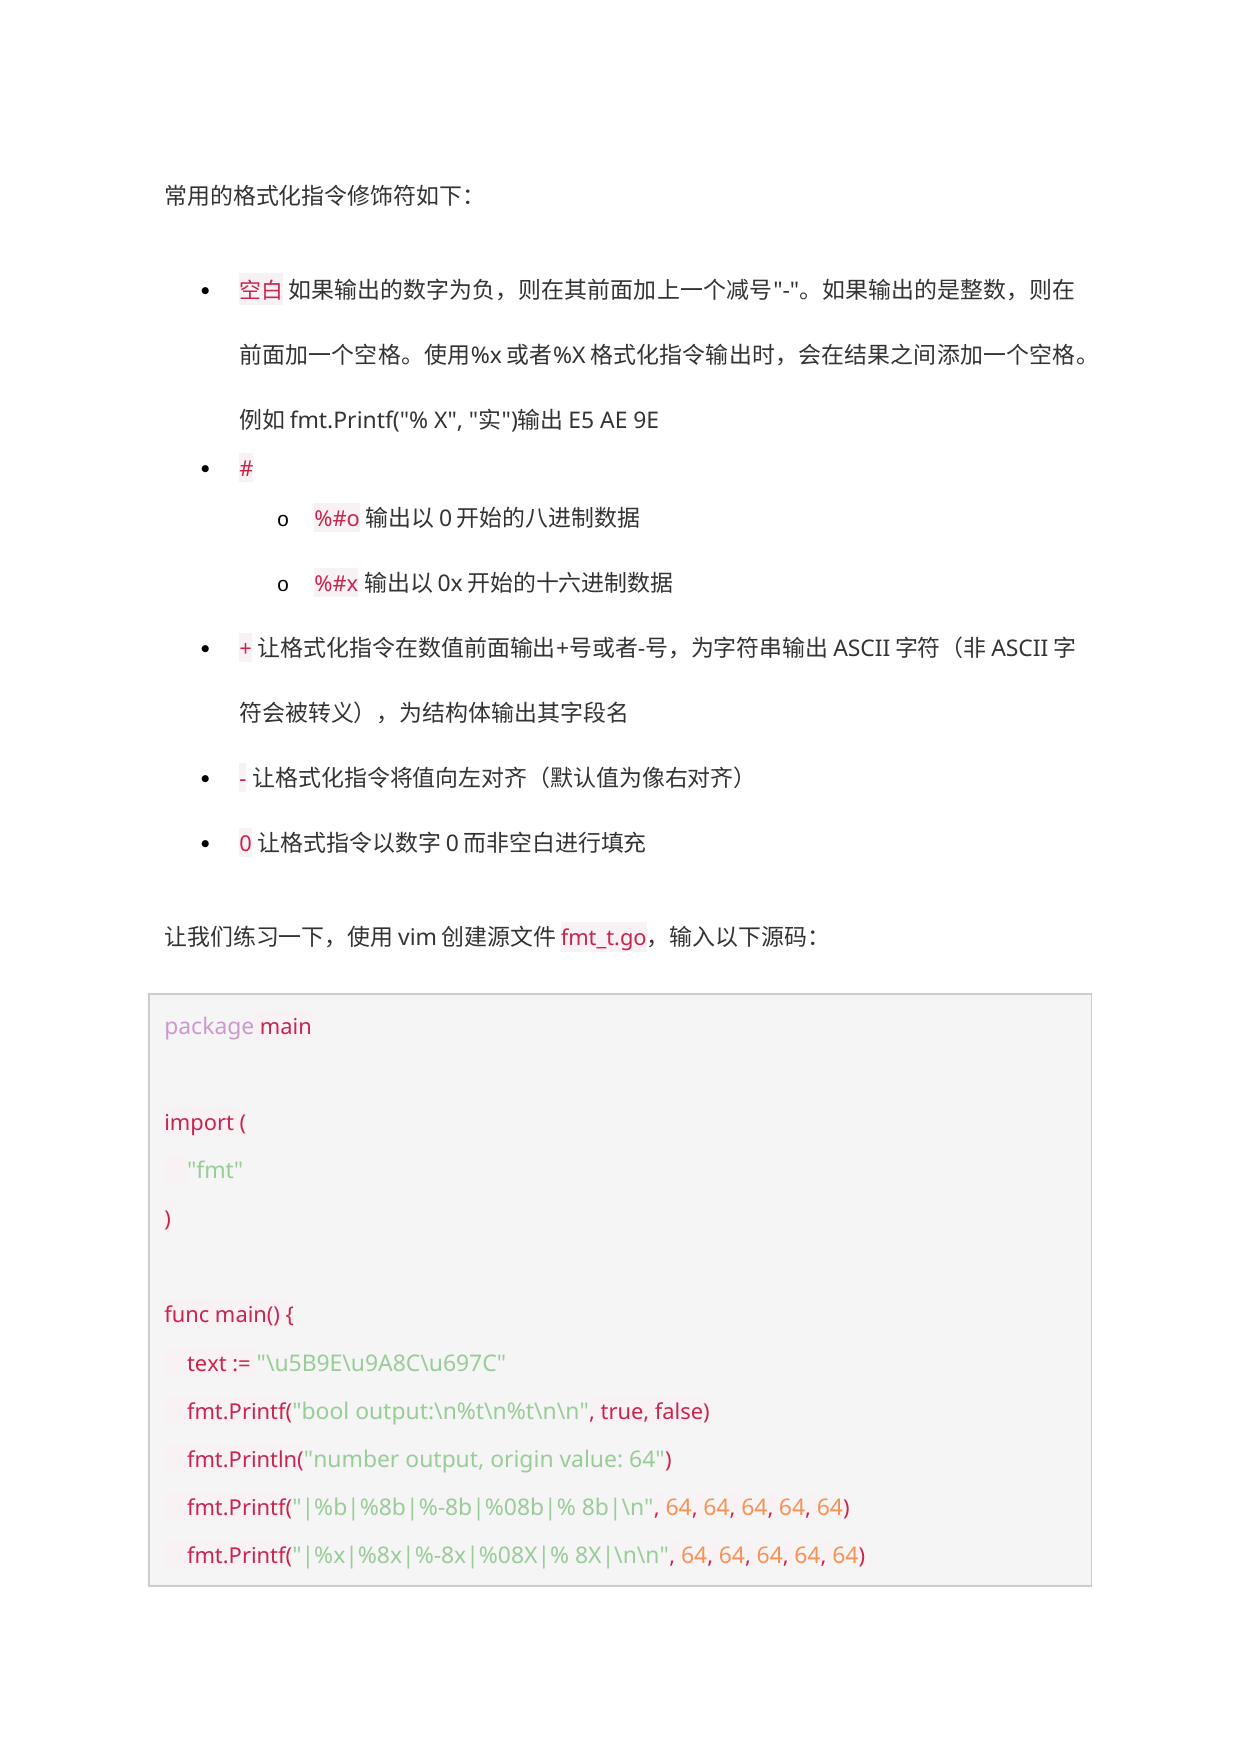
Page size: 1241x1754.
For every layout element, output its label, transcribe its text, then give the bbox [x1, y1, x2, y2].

text import ( [150, 1089, 1091, 1137]
text fmt.Println("number output, origin value: 64") [150, 1426, 1091, 1474]
list %#o 输出以0开始的八进制数据 [277, 484, 1076, 549]
text fmt.Printf("|%b|%8b|%-8b|%08b|% 8b|\n", 64, 64, 64, 64, 64) [150, 1474, 1091, 1522]
list # [202, 451, 1076, 484]
text fmt.Printf("bool output:\n%t\n%t\n\n", true, false) [150, 1378, 1091, 1426]
list %#x 输出以0x开始的十六进制数据 [277, 549, 1076, 614]
text fmt.Printf("|%x|%8x|%-8x|%08X|% 8X|\n\n", 64, 64, 64, 64, 64) [150, 1522, 1091, 1585]
text package main [150, 995, 1091, 1041]
list 0 让格式指令以数字0而非空白进行填充 [202, 809, 1076, 874]
text text := "\u5B9E\u9A8C\u697C" [150, 1330, 1091, 1378]
text func main() { [150, 1282, 1091, 1330]
list - 让格式化指令将值向左对齐（默认值为像右对齐） [202, 744, 1076, 809]
list + 让格式化指令在数值前面输出+号或者-号，为字符串输出ASCII字符（非ASCII字符会被转义），为结构体输出其字段名 [202, 614, 1076, 744]
text 让我们练习一下，使用vim创建源文件fmt_t.go，输入以下源码： [164, 903, 1076, 968]
list 空白 如果输出的数字为负，则在其前面加上一个减号"-"。如果输出的是整数，则在前面加一个空格。使用%x或者%X格式化指令输出时，会在结果之间添加一个空格。例如fmt.Printf("% X", "实")输出E5 AE 9E [202, 256, 1076, 451]
text ) [150, 1185, 1091, 1233]
text 常用的格式化指令修饰符如下： [164, 162, 1076, 227]
text "fmt" [150, 1137, 1091, 1185]
